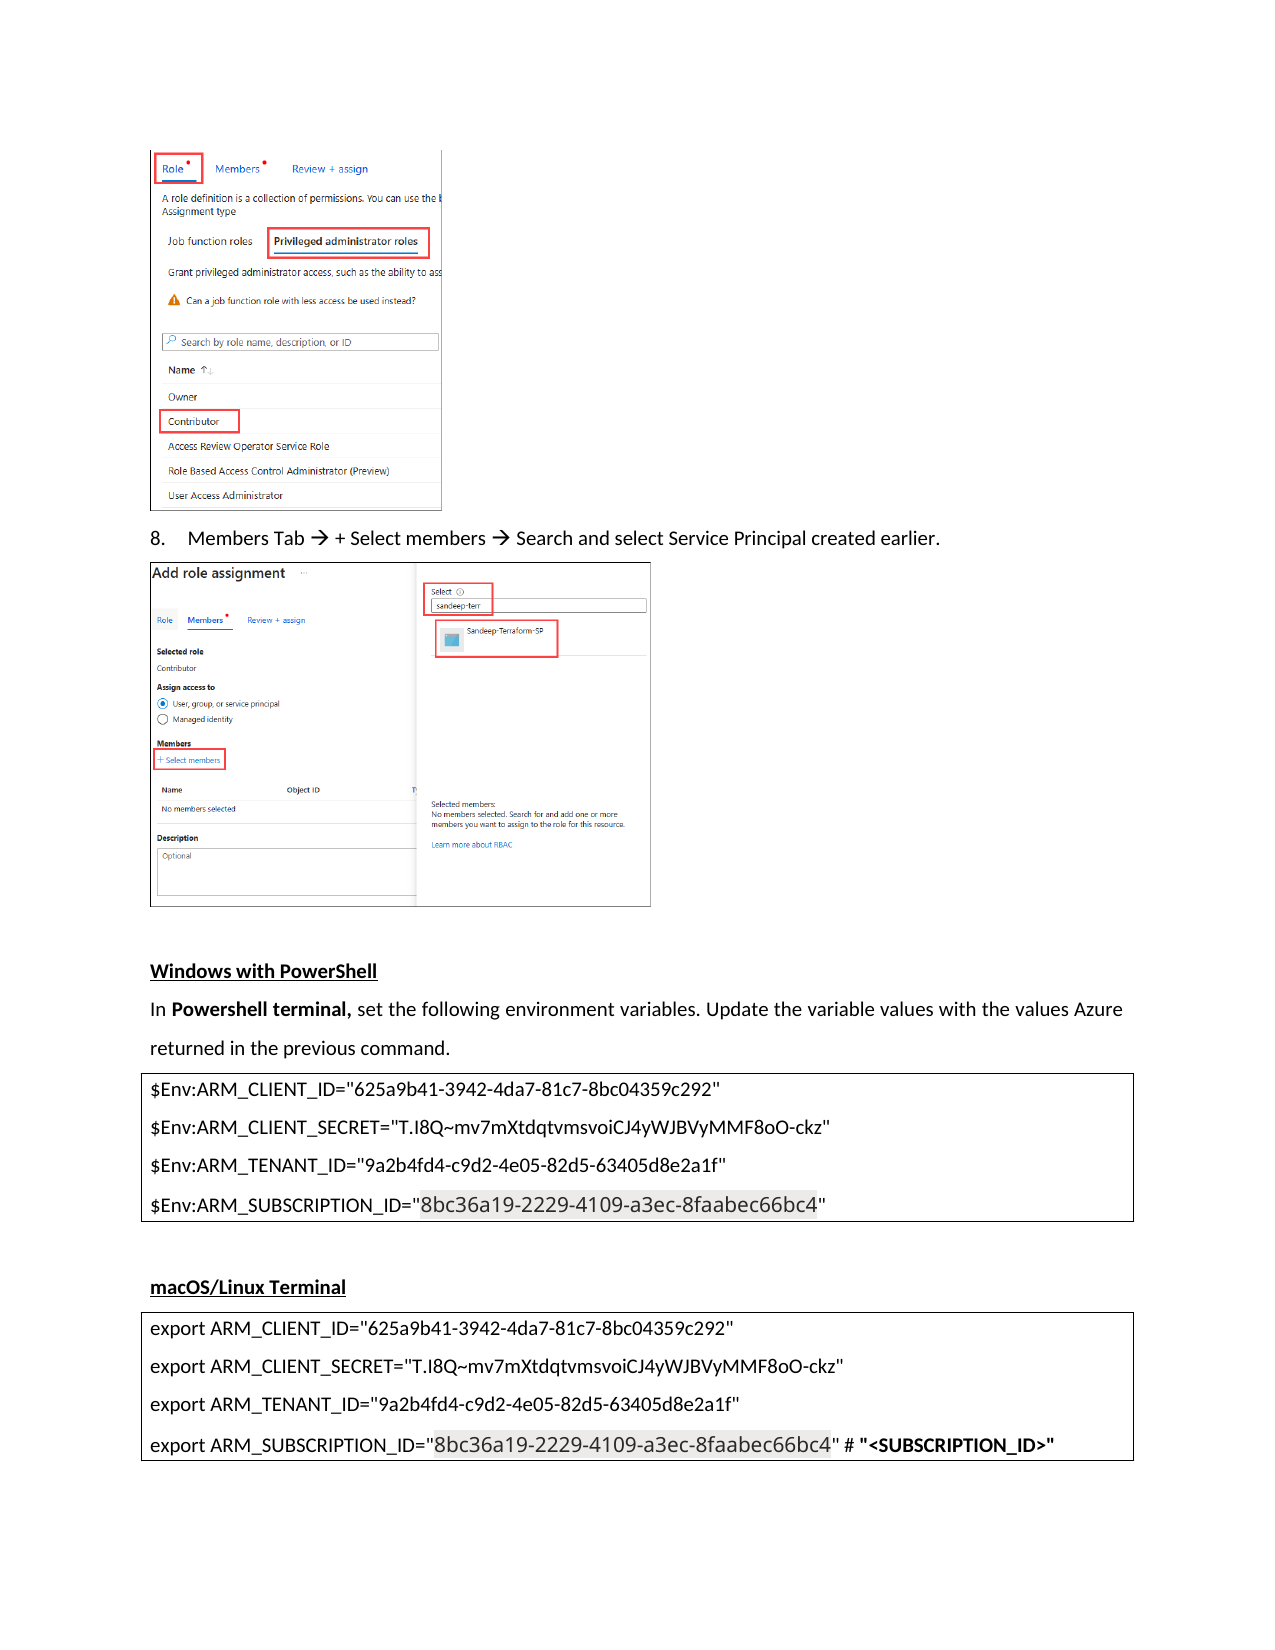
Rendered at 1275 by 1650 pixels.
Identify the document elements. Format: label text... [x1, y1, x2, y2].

text $Env:ARM_CLIENT_ID="625a9b41-3942-4da7-81c7-8bc04359c292" [142, 1074, 1133, 1101]
text export ARM_TENANT_ID="9a2b4fd4-c9d2-4e05-82d5-63405d8e2a1f" [142, 1388, 1133, 1417]
text macOS/Linux Terminal [150, 1274, 1125, 1299]
text Windows with PowerShell [150, 958, 1125, 984]
list Members Tab + Select members Search and select Service Principal created earlier. [150, 525, 1125, 550]
text export ARM_CLIENT_ID="625a9b41-3942-4da7-81c7-8bc04359c292" [142, 1313, 1133, 1341]
text export ARM_SUBSCRIPTION_ID="8bc36a19-2229-4109-a3ec-8faabec66bc4" # "<SUBSCRIPTION_ID>" [142, 1427, 1133, 1460]
text $Env:ARM_SUBSCRIPTION_ID="8bc36a19-2229-4109-a3ec-8faabec66bc4" [142, 1187, 1133, 1221]
picture [150, 562, 651, 907]
picture [150, 150, 442, 511]
text $Env:ARM_CLIENT_SECRET="T.I8Q~mv7mXtdqtvmsvoiCJ4yWJBVyMMF8oO-ckz" [142, 1111, 1133, 1139]
text export ARM_CLIENT_SECRET="T.I8Q~mv7mXtdqtvmsvoiCJ4yWJBVyMMF8oO-ckz" [142, 1350, 1133, 1379]
text In Powershell terminal, set the following environment variables. Update the variable values with the values Azure returned in the previous command. [150, 997, 1125, 1060]
text $Env:ARM_TENANT_ID="9a2b4fd4-c9d2-4e05-82d5-63405d8e2a1f" [142, 1149, 1133, 1178]
